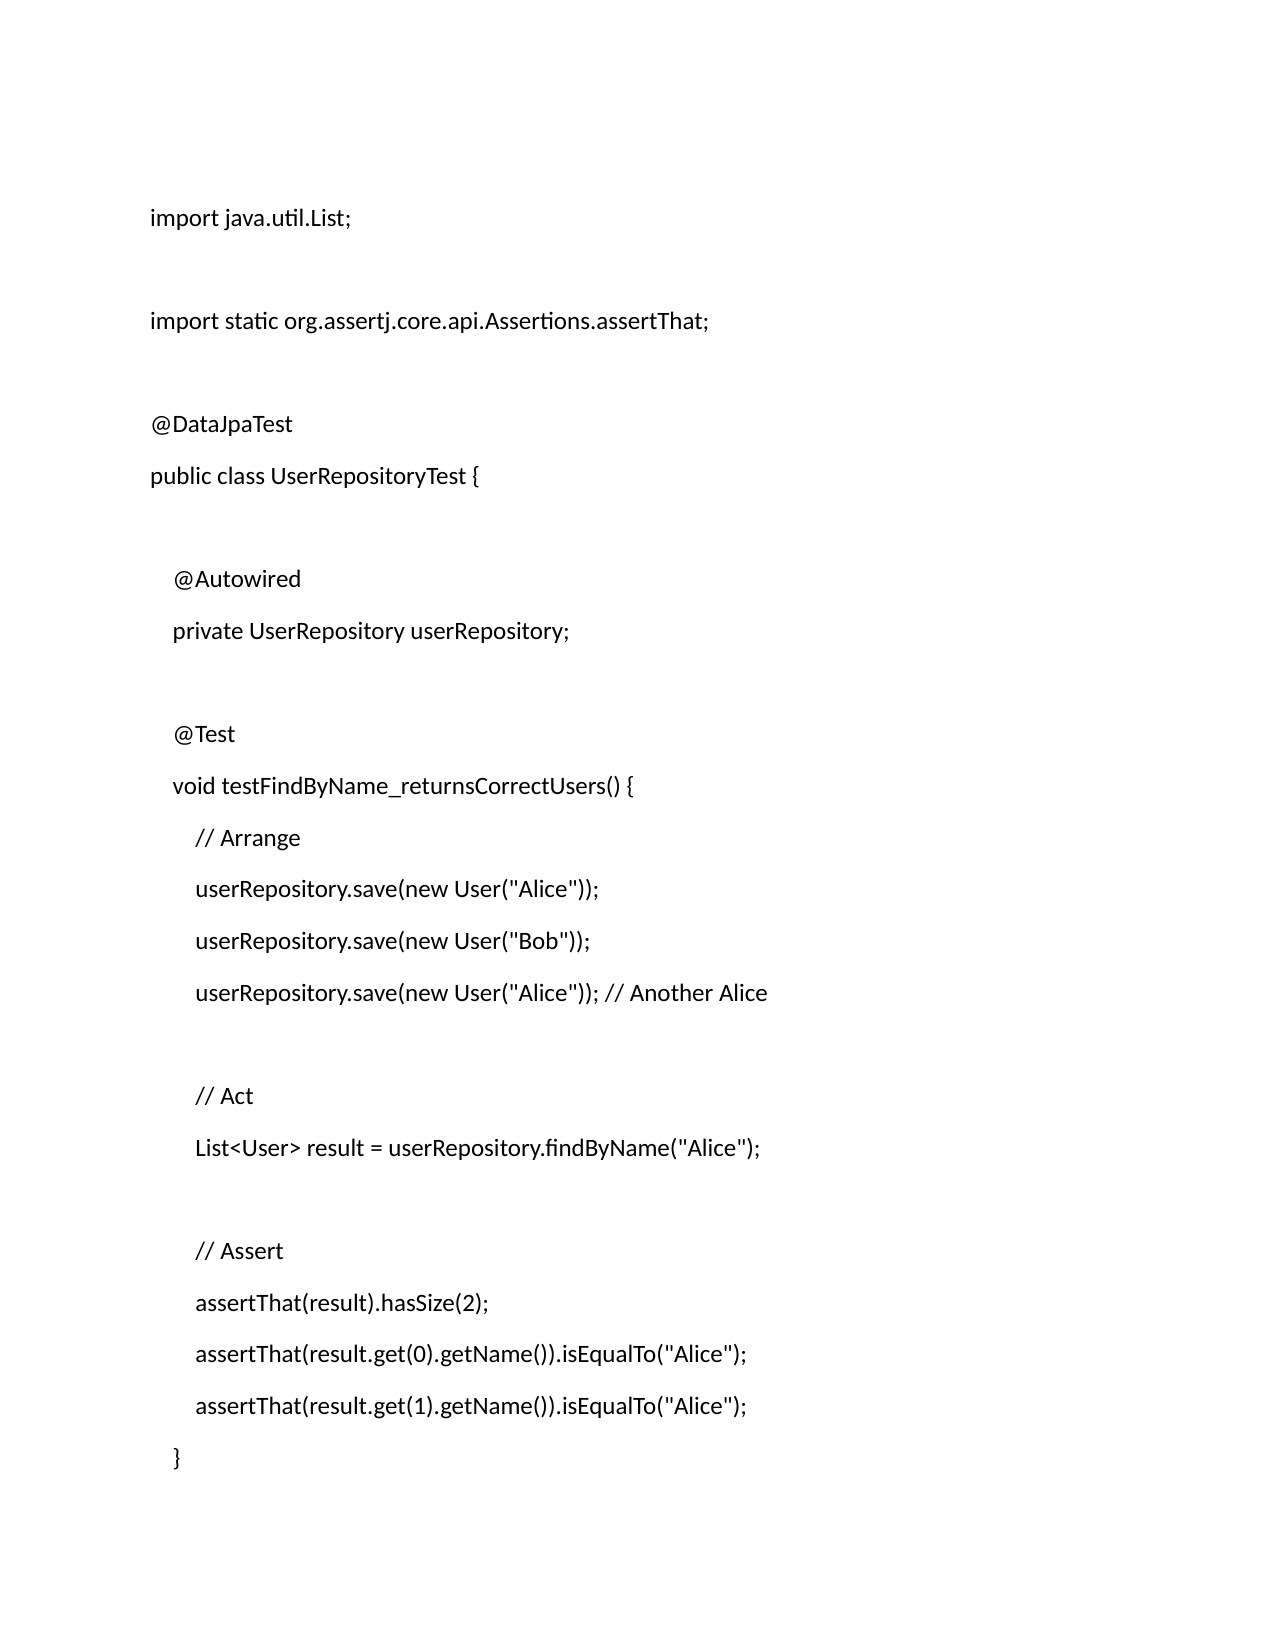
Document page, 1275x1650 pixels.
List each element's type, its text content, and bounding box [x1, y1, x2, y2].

text assertThat(result).hasSize(2); [150, 1287, 1125, 1317]
text // Assert [150, 1235, 1125, 1266]
text import java.util.List; [150, 202, 1125, 232]
text List<User> result = userRepository.findByName("Alice"); [150, 1132, 1125, 1162]
text // Act [150, 1080, 1125, 1111]
text @Autowired [150, 563, 1125, 594]
text @DataJpaTest [150, 408, 1125, 439]
text assertThat(result.get(1).getName()).isEqualTo("Alice"); [150, 1390, 1125, 1421]
text // Arrange [150, 822, 1125, 852]
text assertThat(result.get(0).getName()).isEqualTo("Alice"); [150, 1338, 1125, 1369]
text @Test [150, 718, 1125, 749]
text } [150, 1442, 1125, 1472]
text private UserRepository userRepository; [150, 615, 1125, 646]
text userRepository.save(new User("Bob")); [150, 925, 1125, 956]
text userRepository.save(new User("Alice")); [150, 873, 1125, 904]
text import static org.assertj.core.api.Assertions.assertThat; [150, 305, 1125, 336]
text void testFindByName_returnsCorrectUsers() { [150, 770, 1125, 801]
text public class UserRepositoryTest { [150, 460, 1125, 491]
text userRepository.save(new User("Alice")); // Another Alice [150, 977, 1125, 1007]
